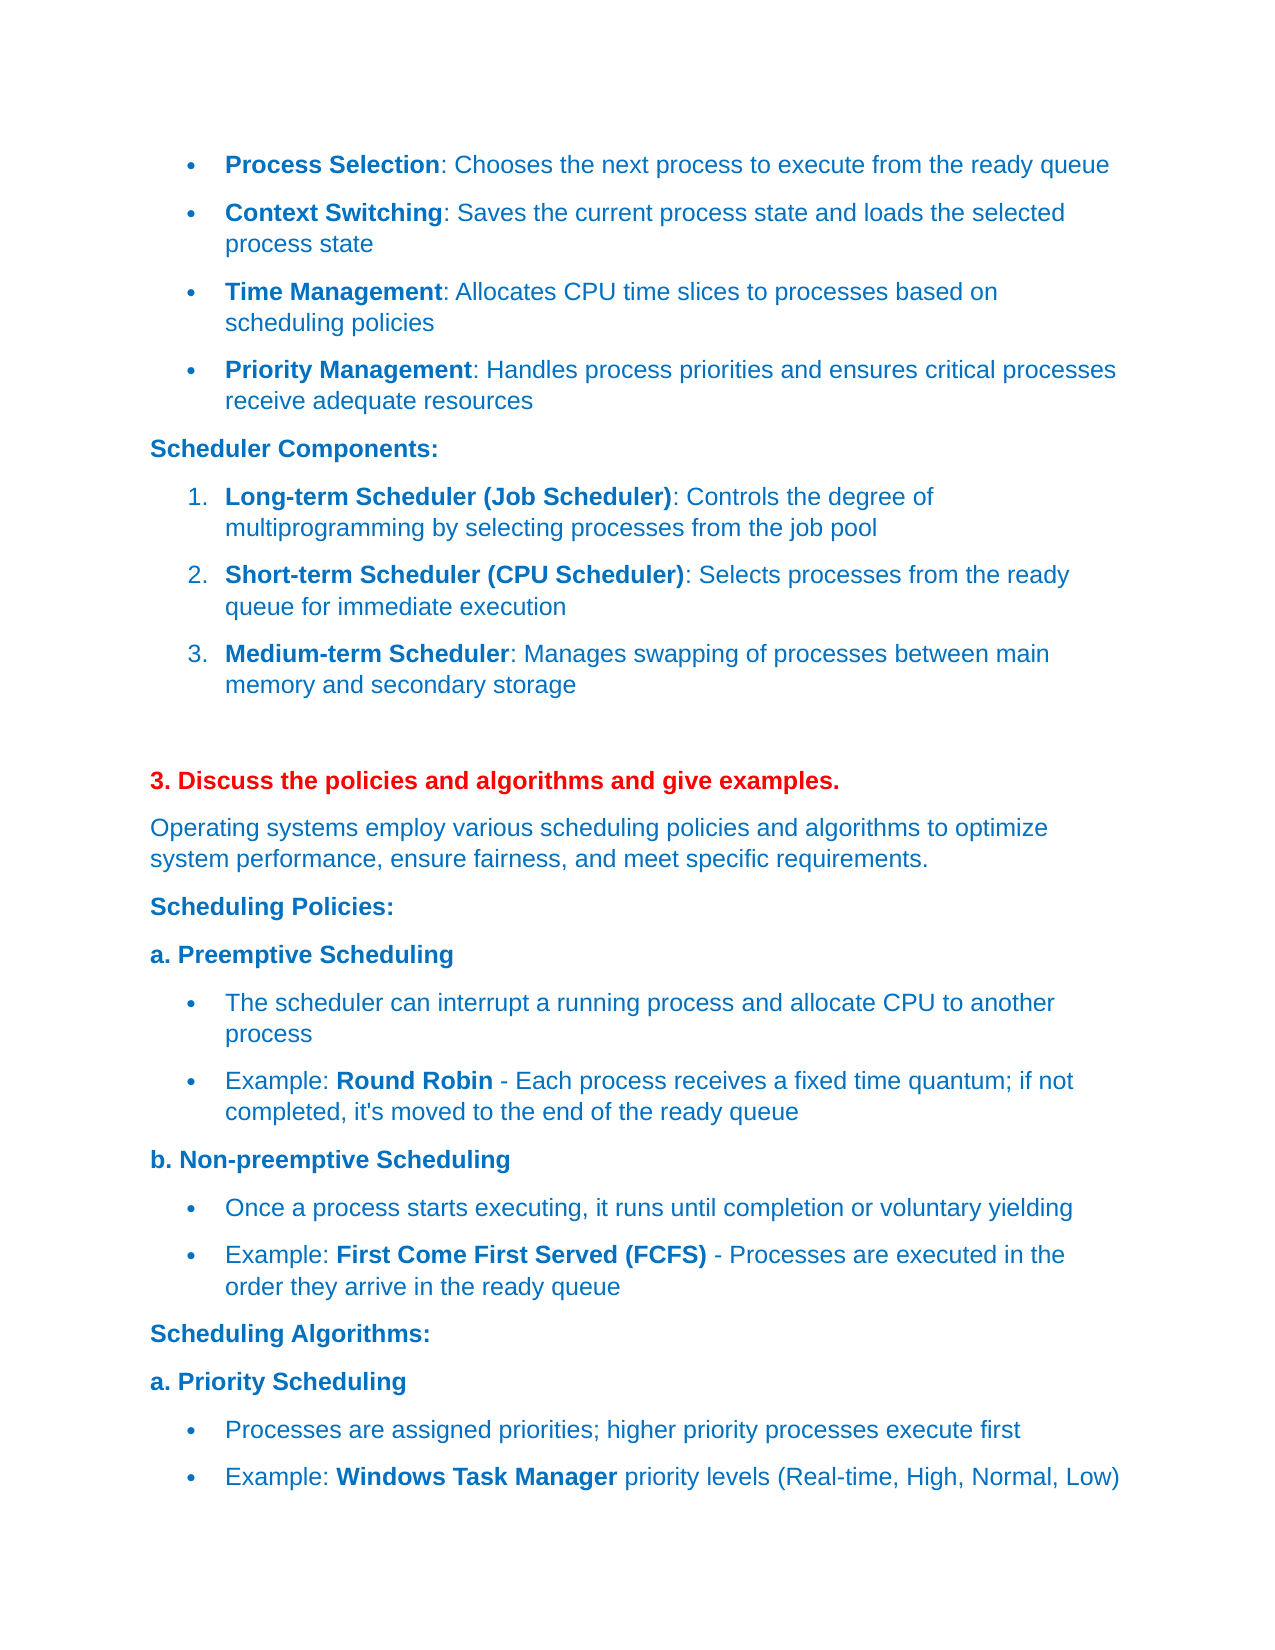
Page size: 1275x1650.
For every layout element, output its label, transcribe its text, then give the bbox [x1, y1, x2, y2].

text a. Priority Scheduling [150, 1367, 1125, 1396]
text Scheduling Policies: [150, 892, 1125, 921]
text 3. Discuss the policies and algorithms and give examples. [150, 766, 1125, 794]
text Scheduling Algorithms: [150, 1319, 1125, 1348]
list Process Selection: Chooses the next process to execute from the ready queue [187, 150, 1125, 179]
list The scheduler can interrupt a running process and allocate CPU to another process [187, 987, 1125, 1047]
text b. Non-preemptive Scheduling [150, 1145, 1125, 1174]
list Short-term Scheduler (CPU Scheduler): Selects processes from the ready queue for immediate execution [187, 560, 1125, 620]
text Scheduler Components: [150, 434, 1125, 463]
list Priority Management: Handles process priorities and ensures critical processes receive adequate resources [187, 355, 1125, 415]
list Medium-term Scheduler: Manages swapping of processes between main memory and secondary storage [187, 639, 1125, 699]
list Example: Round Robin - Each process receives a fixed time quantum; if not completed, it's moved to the end of the ready queue [187, 1066, 1125, 1126]
list Processes are assigned priorities; higher priority processes execute first [187, 1414, 1125, 1443]
text a. Preemptive Scheduling [150, 940, 1125, 968]
text Operating systems employ various scheduling policies and algorithms to optimize system performance, ensure fairness, and meet specific requirements. [150, 813, 1125, 873]
list Example: First Come First Served (FCFS) - Processes are executed in the order they arrive in the ready queue [187, 1240, 1125, 1300]
list Long-term Scheduler (Job Scheduler): Controls the degree of multiprogramming by selecting processes from the job pool [187, 482, 1125, 541]
list Once a process starts executing, it runs until completion or voluntary yielding [187, 1193, 1125, 1221]
list Context Switching: Saves the current process state and loads the selected process state [187, 198, 1125, 257]
list Example: Windows Task Manager priority levels (Real-time, High, Normal, Low) [187, 1462, 1125, 1491]
list Time Management: Allocates CPU time slices to processes based on scheduling policies [187, 276, 1125, 336]
